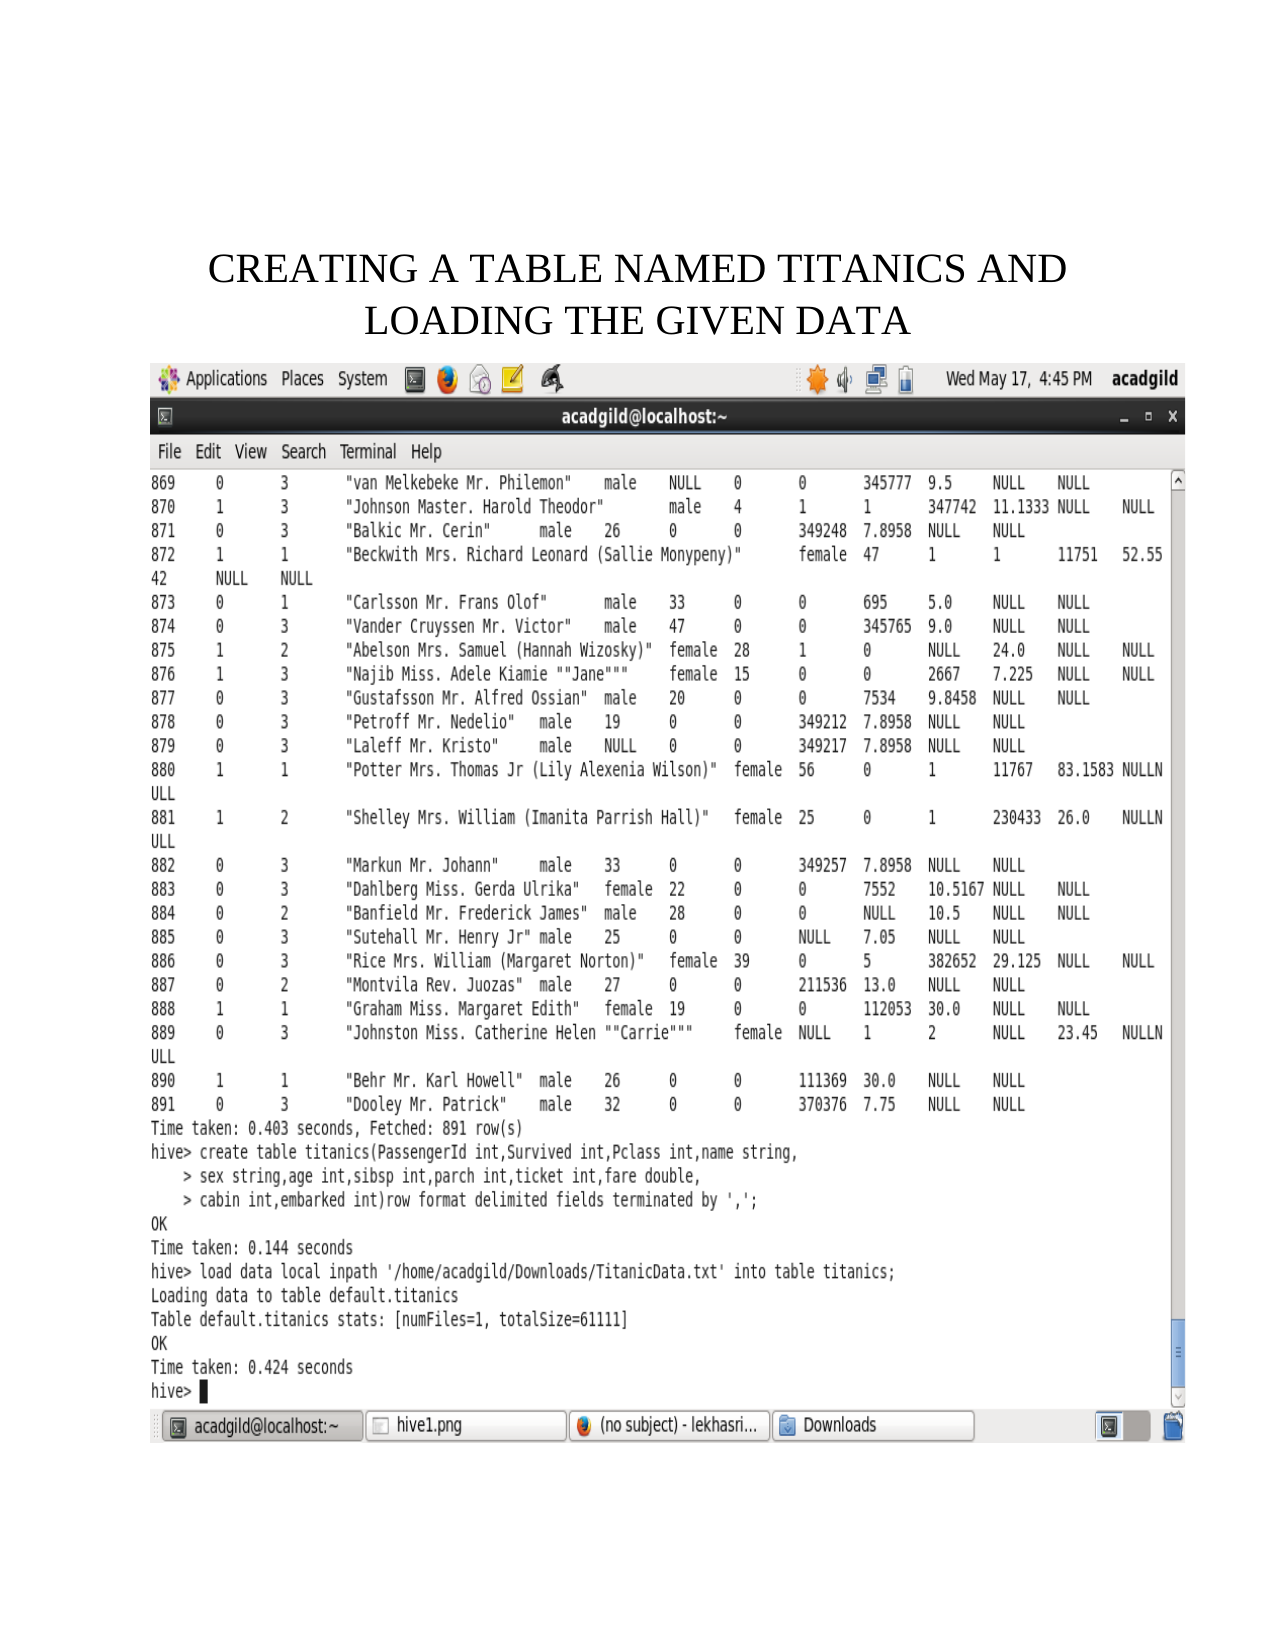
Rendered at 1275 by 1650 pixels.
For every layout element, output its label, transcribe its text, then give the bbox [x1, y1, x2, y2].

picture [150, 363, 1185, 1443]
text CREATING A TABLE NAMED TITANICS AND LOADING THE GIVEN DATA [150, 244, 1125, 343]
